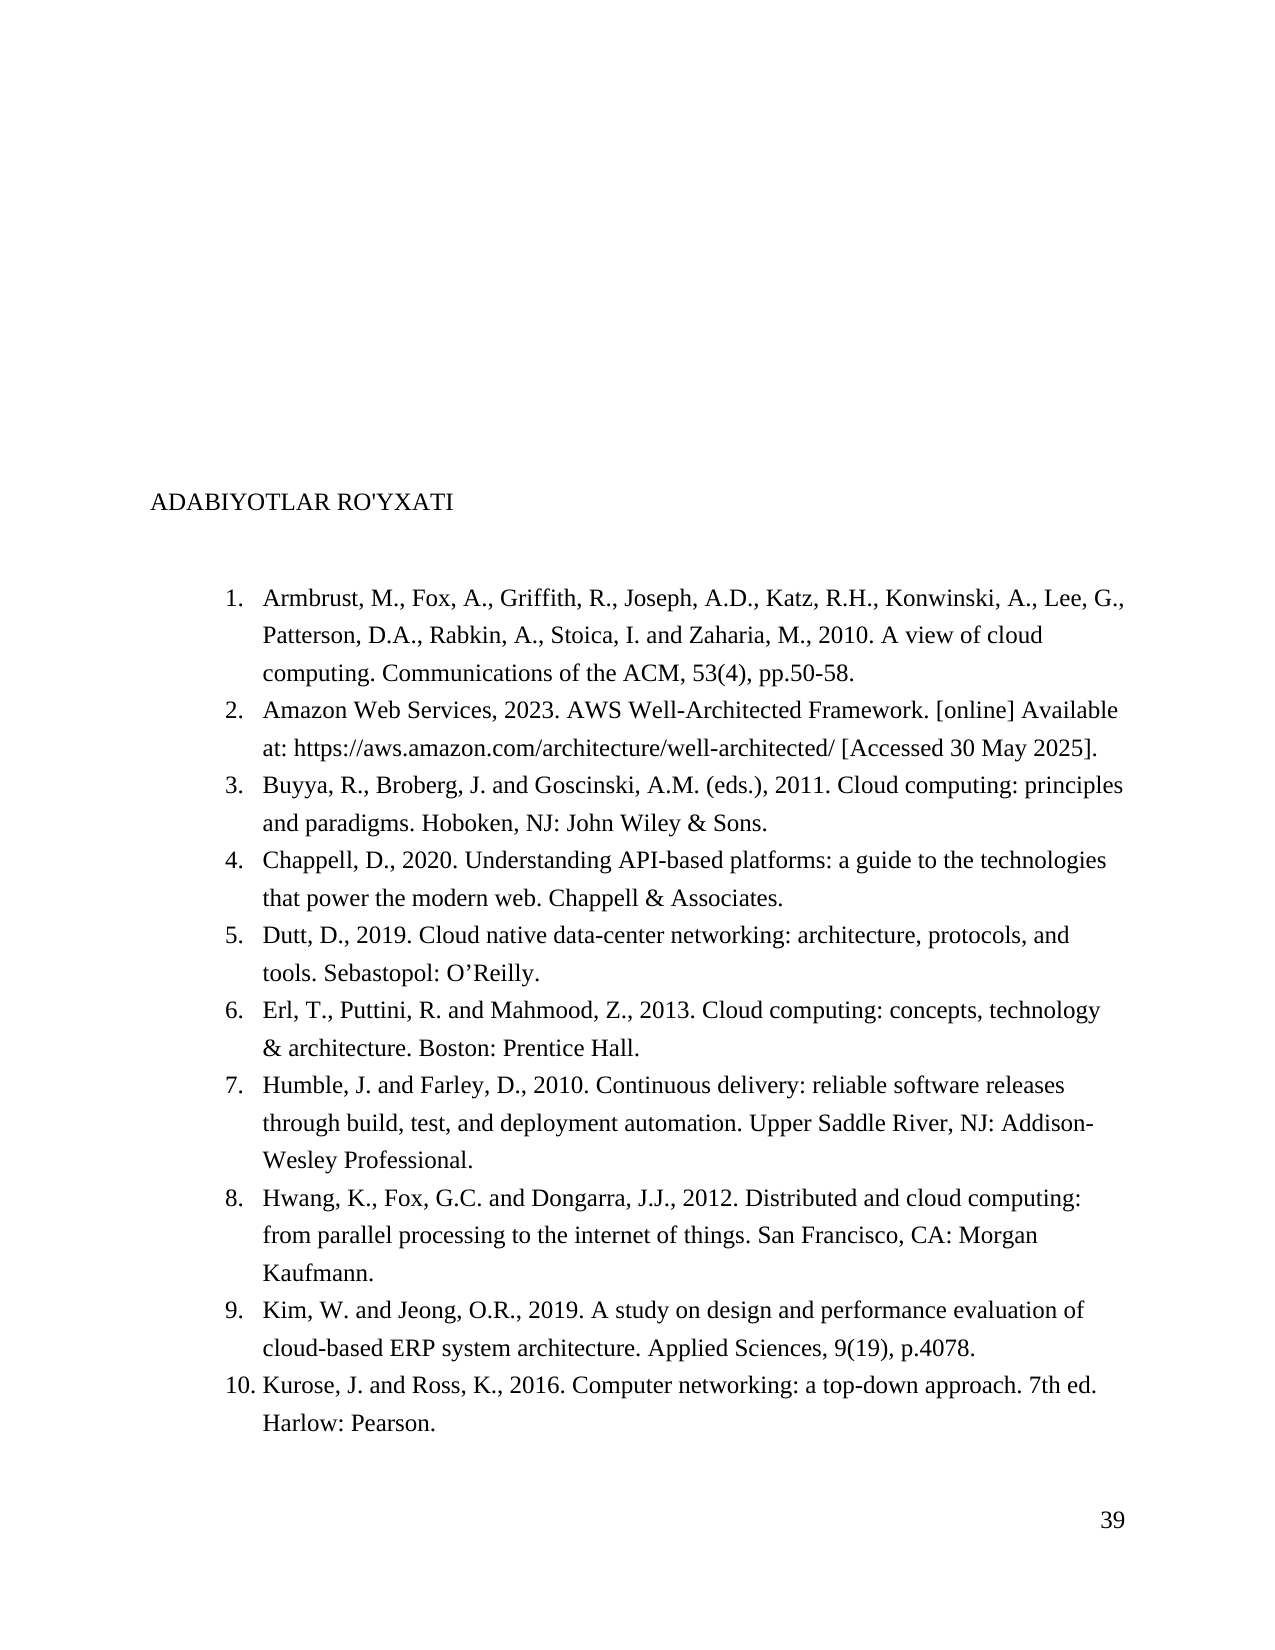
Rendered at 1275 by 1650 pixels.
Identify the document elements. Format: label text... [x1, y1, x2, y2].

list Humble, J. and Farley, D., 2010. Continuous delivery: reliable software releases through build, test, and deployment automation. Upper Saddle River, NJ: Addison-Wesley Professional. [225, 1062, 1125, 1174]
list Kim, W. and Jeong, O.R., 2019. A study on design and performance evaluation of cloud-based ERP system architecture. Applied Sciences, 9(19), p.4078. [225, 1287, 1125, 1362]
list Amazon Web Services, 2023. AWS Well-Architected Framework. [online] Available at: https://aws.amazon.com/architecture/well-architected/ [Accessed 30 May 2025]. [225, 687, 1125, 762]
list Chappell, D., 2020. Understanding API-based platforms: a guide to the technologies that power the modern web. Chappell & Associates. [225, 837, 1125, 912]
list Dutt, D., 2019. Cloud native data-center networking: architecture, protocols, and tools. Sebastopol: O’Reilly. [225, 912, 1125, 987]
list Armbrust, M., Fox, A., Griffith, R., Joseph, A.D., Katz, R.H., Konwinski, A., Lee, G., Patterson, D.A., Rabkin, A., Stoica, I. and Zaharia, M., 2010. A view of cloud computing. Communications of the ACM, 53(4), pp.50-58. [225, 574, 1125, 687]
list Buyya, R., Broberg, J. and Goscinski, A.M. (eds.), 2011. Cloud computing: principles and paradigms. Hoboken, NJ: John Wiley & Sons. [225, 762, 1125, 837]
list Kurose, J. and Ross, K., 2016. Computer networking: a top-down approach. 7th ed. Harlow: Pearson. [225, 1362, 1125, 1437]
text ADABIYOTLAR RO'YXATI [150, 487, 1125, 516]
list Hwang, K., Fox, G.C. and Dongarra, J.J., 2012. Distributed and cloud computing: from parallel processing to the internet of things. San Francisco, CA: Morgan Kaufmann. [225, 1174, 1125, 1287]
list Erl, T., Puttini, R. and Mahmood, Z., 2013. Cloud computing: concepts, technology & architecture. Boston: Prentice Hall. [225, 987, 1125, 1062]
